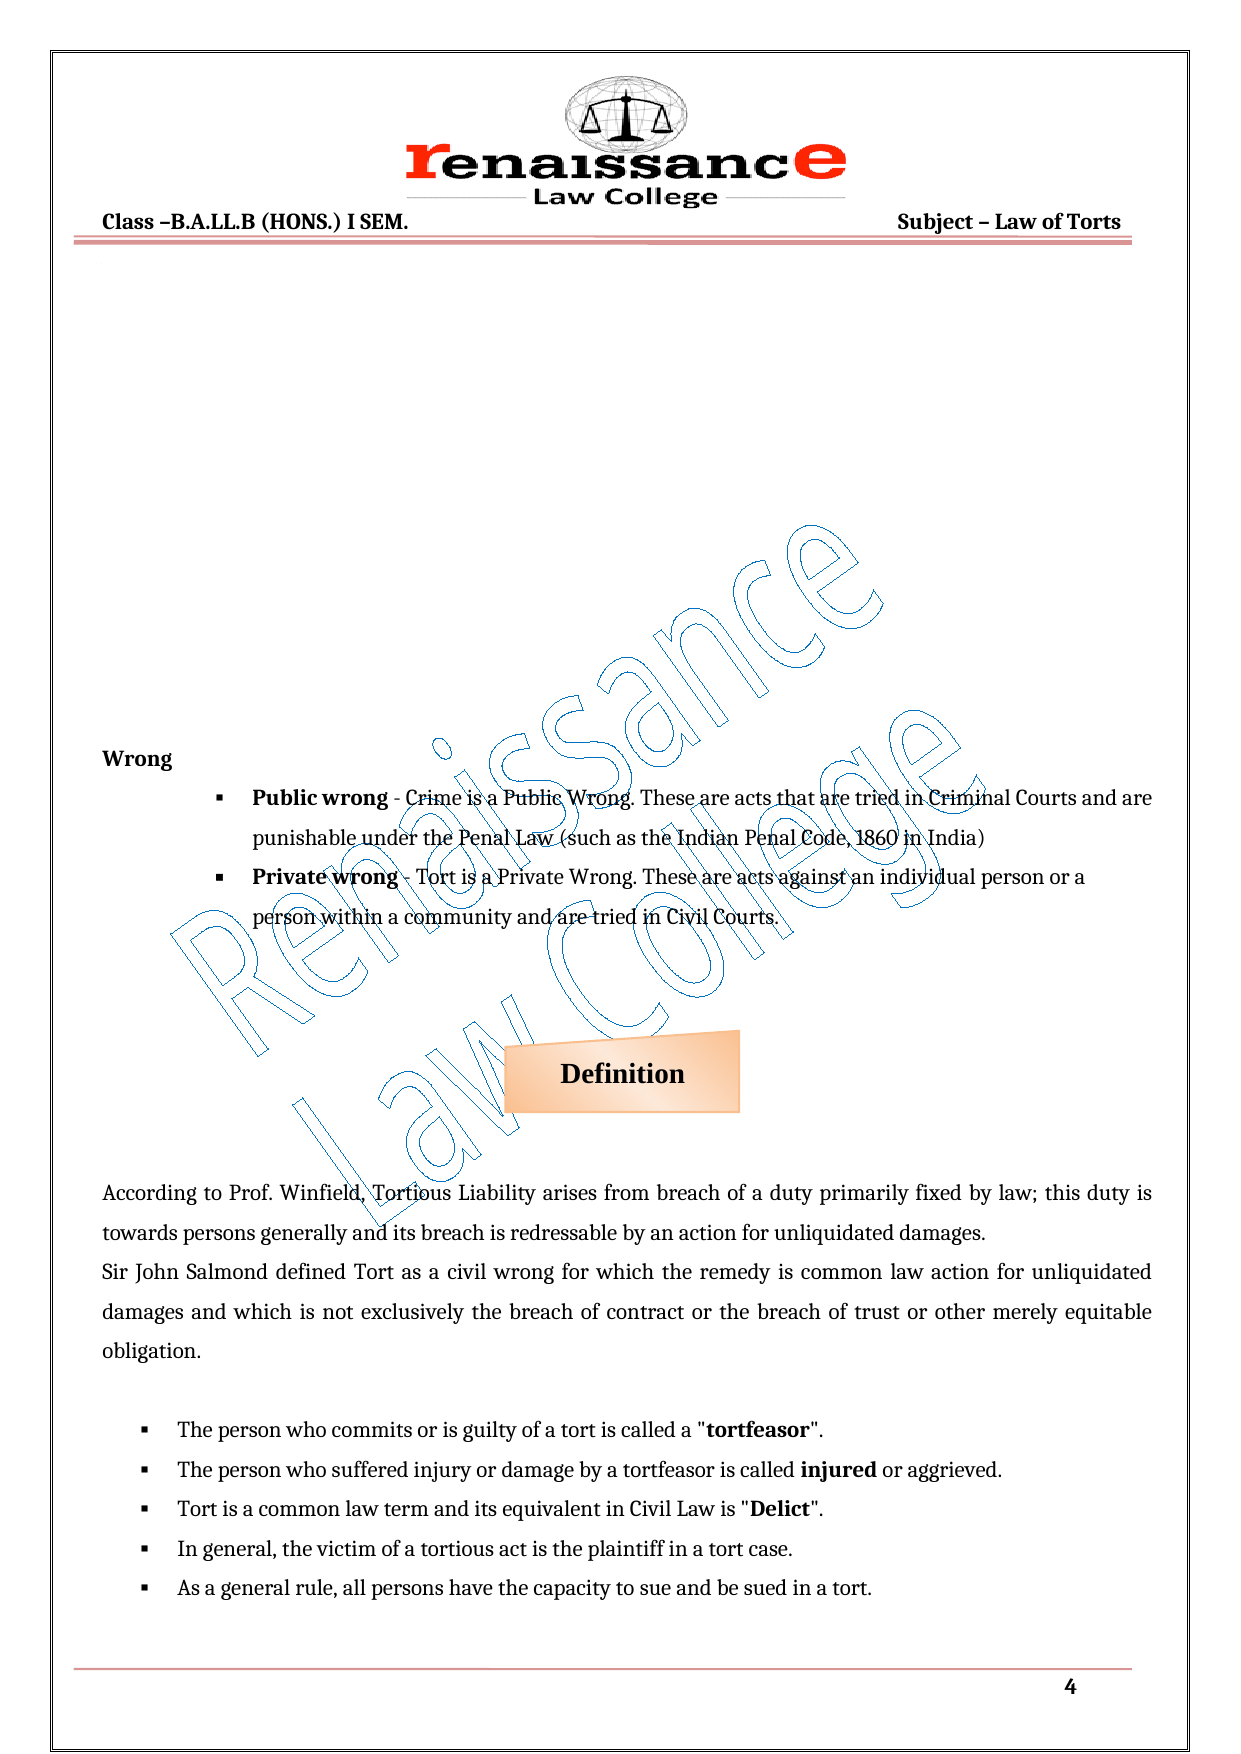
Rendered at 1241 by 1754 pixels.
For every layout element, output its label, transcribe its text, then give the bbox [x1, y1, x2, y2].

list Tort is a common law term and its equivalent in Civil Law is "Delict". [139, 1496, 1154, 1522]
text Wrong [102, 746, 1154, 772]
list In general, the victim of a tortious act is the plaintiff in a tort case. [139, 1535, 1154, 1562]
list The person who commits or is guilty of a tort is called a "tortfeasor". [139, 1417, 1154, 1443]
list Private wrong - Tort is a Private Wrong. These are acts against an individual person or a person within a community and are tried in Civil Courts. [214, 864, 1154, 930]
text Sir John Salmond defined Tort as a civil wrong for which the remedy is common law action for unliquidated damages and which is not exclusively the breach of contract or the breach of trust or other merely equitable obligation. [102, 1259, 1154, 1364]
list Public wrong - Crime is a Public Wrong. These are acts that are tried in Criminal Courts and are punishable under the Penal Law (such as the Indian Penal Code, 1860 in India) [214, 785, 1154, 851]
list As a general rule, all persons have the capacity to sue and be sued in a tort. [139, 1575, 1154, 1601]
text According to Prof. Winfield, Tortious Liability arises from breach of a duty primarily fixed by law; this duty is towards persons generally and its breach is redressable by an action for unliquidated damages. [102, 1180, 1154, 1246]
picture [382, 75, 874, 209]
list The person who suffered injury or damage by a tortfeasor is called injured or aggrieved. [139, 1456, 1154, 1483]
